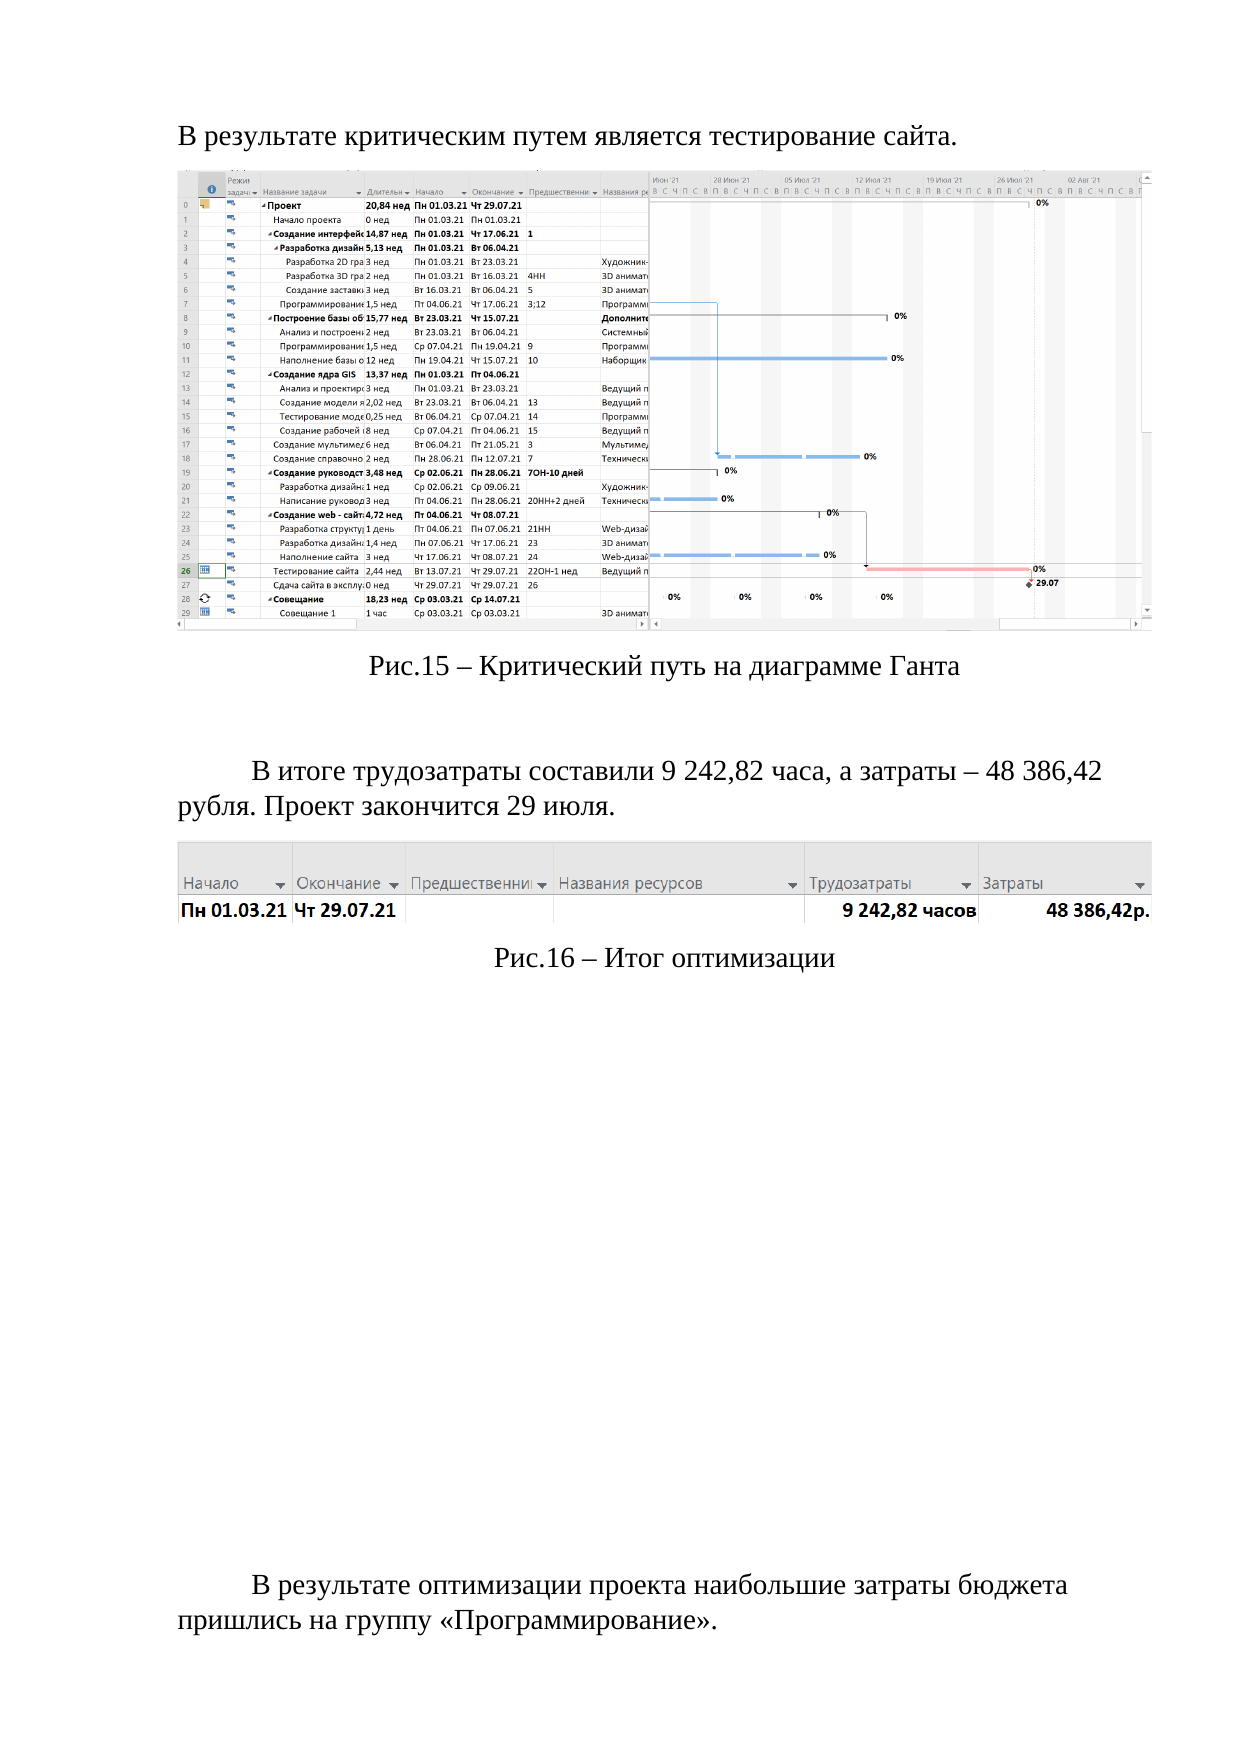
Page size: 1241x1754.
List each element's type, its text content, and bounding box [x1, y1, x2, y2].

text В результате оптимизации проекта наибольшие затраты бюджета пришлись на группу «Программирование». [177, 1567, 1152, 1636]
picture [177, 170, 1152, 631]
text Рис.16 – Итог оптимизации [177, 941, 1152, 974]
text В итоге трудозатраты составили 9 242,82 часа, а затраты – 48 386,42 рубля. Проект закончится 29 июля. [177, 753, 1152, 822]
text В результате критическим путем является тестирование сайта. [177, 118, 1152, 152]
picture [177, 840, 1152, 923]
text Рис.15 – Критический путь на диаграмме Ганта [177, 648, 1152, 682]
